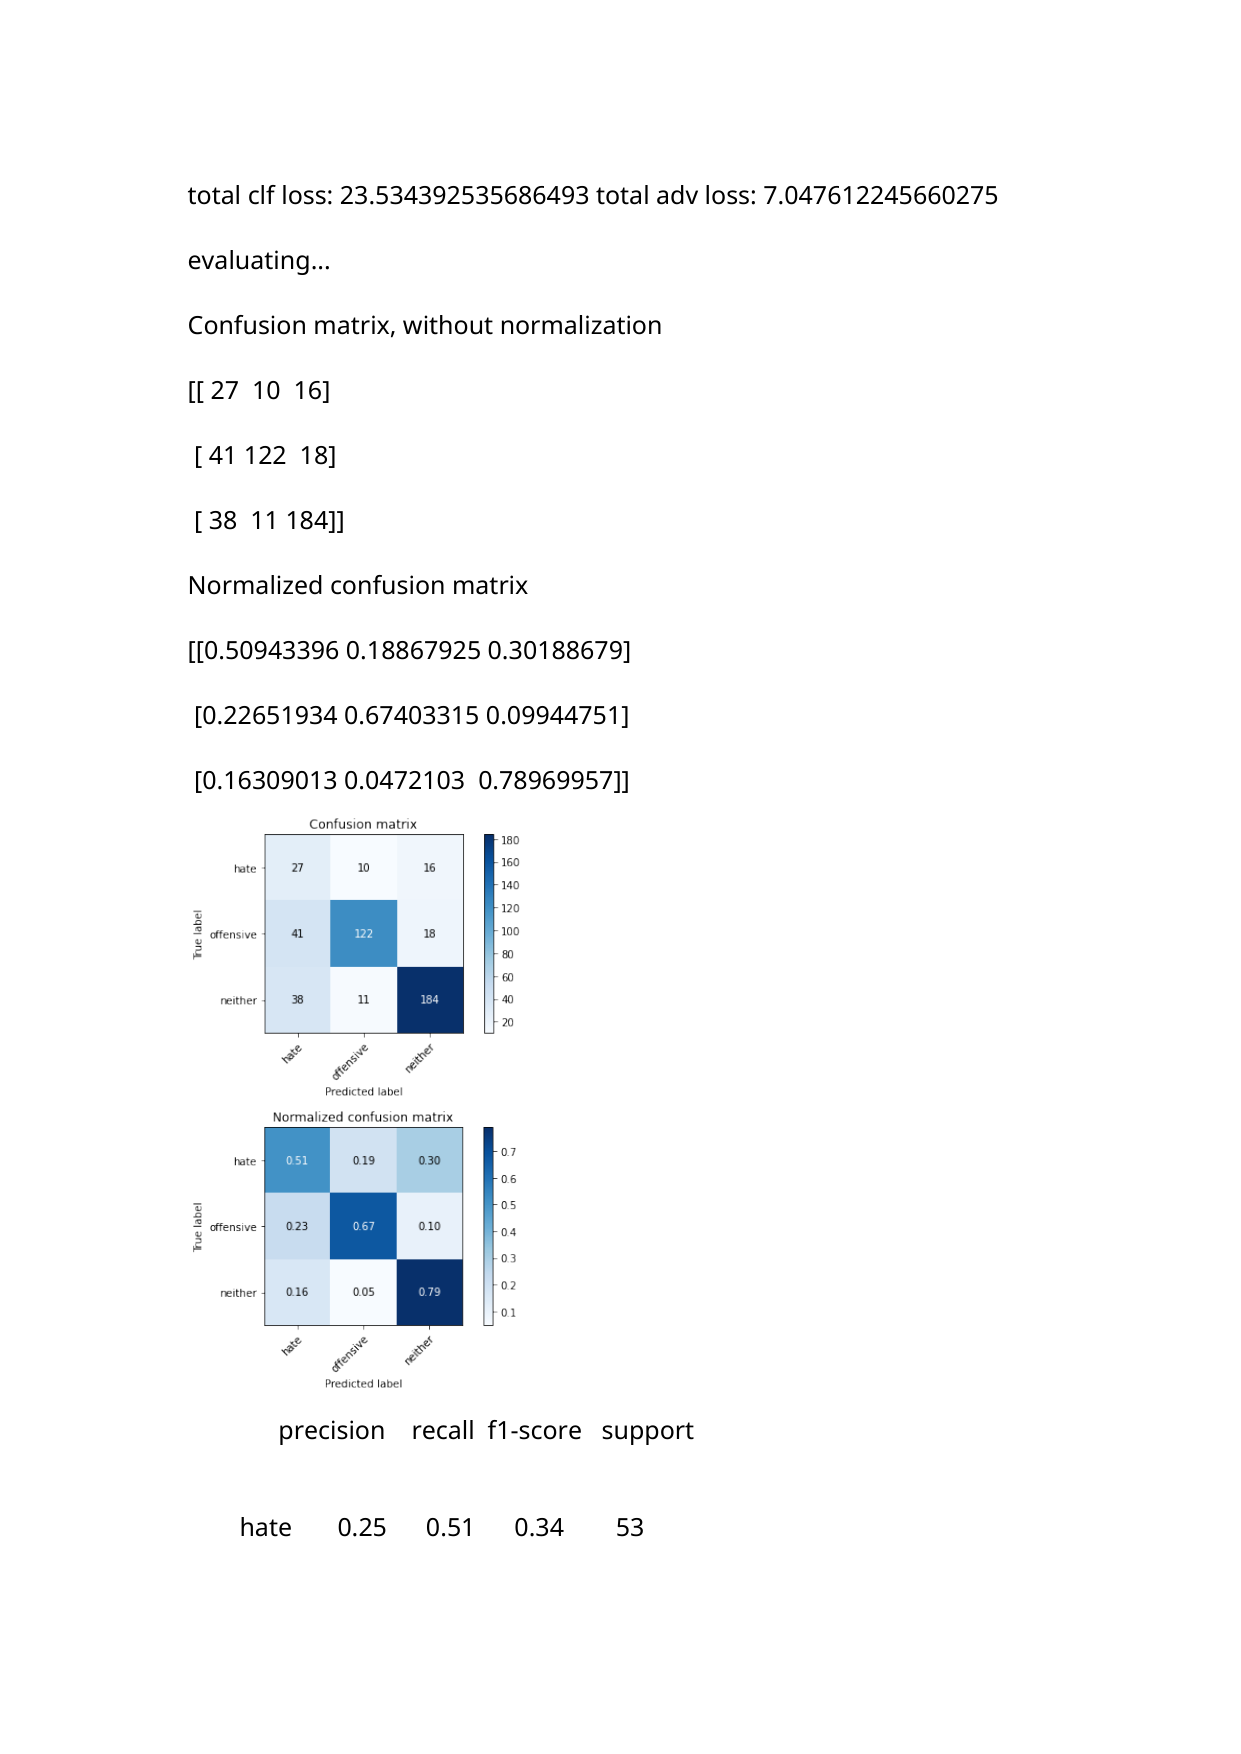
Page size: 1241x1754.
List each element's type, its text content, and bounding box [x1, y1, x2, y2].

text total clf loss: 23.534392535686493 total adv loss: 7.047612245660275 [187, 162, 1053, 227]
text hate 0.25 0.51 0.34 53 [187, 1494, 1053, 1559]
text [0.22651934 0.67403315 0.09944751] [187, 682, 1053, 747]
text [ 41 122 18] [187, 422, 1053, 487]
text [[ 27 10 16] [187, 357, 1053, 422]
text Normalized confusion matrix [187, 552, 1053, 617]
text [0.16309013 0.0472103 0.78969957]] [187, 747, 1053, 812]
text [ 38 11 184]] [187, 487, 1053, 552]
picture [187, 812, 528, 1396]
text [[0.50943396 0.18867925 0.30188679] [187, 617, 1053, 682]
text evaluating... [187, 227, 1053, 292]
text Confusion matrix, without normalization [187, 292, 1053, 357]
text precision recall f1-score support [187, 1397, 1053, 1462]
